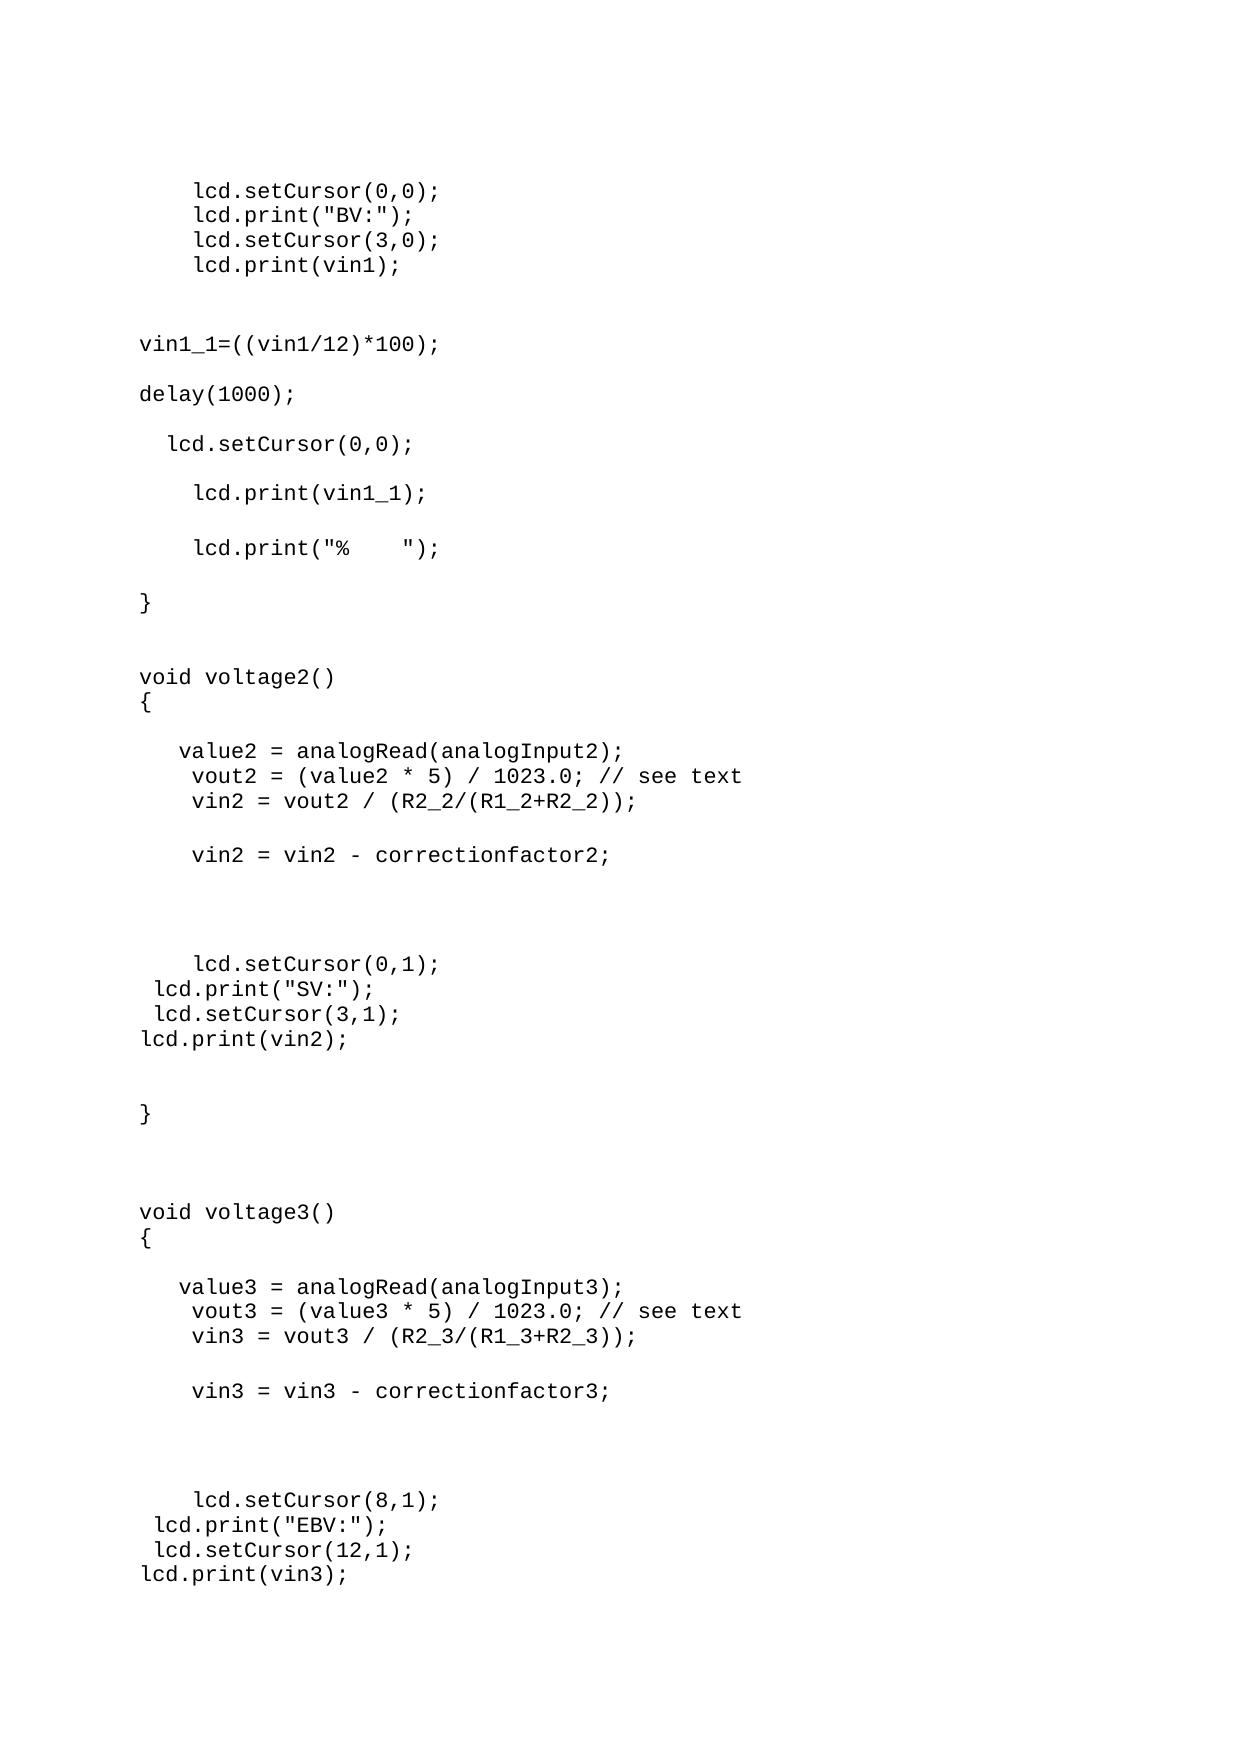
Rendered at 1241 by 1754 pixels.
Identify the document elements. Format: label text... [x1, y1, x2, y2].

text delay(1000); [139, 383, 1101, 408]
text lcd.setCursor(0,0); [139, 180, 1101, 204]
text vout2 = (value2 * 5) / 1023.0; // see text [139, 765, 1101, 790]
text lcd.print(vin2); [139, 1028, 1101, 1053]
text value3 = analogRead(analogInput3); [139, 1276, 1101, 1301]
text { [139, 691, 1101, 715]
text lcd.setCursor(8,1); [139, 1489, 1101, 1514]
text vin3 = vout3 / (R2_3/(R1_3+R2_3)); [139, 1325, 1101, 1350]
text lcd.setCursor(3,1); [139, 1003, 1101, 1028]
text lcd.print("EBV:"); [139, 1514, 1101, 1539]
text lcd.setCursor(0,1); [139, 953, 1101, 978]
text lcd.print("SV:"); [139, 978, 1101, 1003]
text lcd.print("% "); [139, 537, 1101, 562]
text lcd.print(vin1_1); [139, 482, 1101, 507]
text vout3 = (value3 * 5) / 1023.0; // see text [139, 1301, 1101, 1325]
text lcd.setCursor(3,0); [139, 229, 1101, 254]
text vin2 = vout2 / (R2_2/(R1_2+R2_2)); [139, 790, 1101, 814]
text lcd.setCursor(12,1); [139, 1539, 1101, 1563]
text lcd.print(vin1); [139, 254, 1101, 279]
text void voltage3() [139, 1201, 1101, 1226]
text void voltage2() [139, 666, 1101, 691]
text vin1_1=((vin1/12)*100); [139, 333, 1101, 358]
text vin3 = vin3 - correctionfactor3; [139, 1380, 1101, 1405]
text lcd.print("BV:"); [139, 204, 1101, 229]
text } [139, 591, 1101, 616]
text { [139, 1226, 1101, 1251]
text } [139, 1102, 1101, 1127]
text vin2 = vin2 - correctionfactor2; [139, 844, 1101, 869]
text value2 = analogRead(analogInput2); [139, 740, 1101, 765]
text lcd.print(vin3); [139, 1563, 1101, 1588]
text lcd.setCursor(0,0); [139, 433, 1101, 457]
